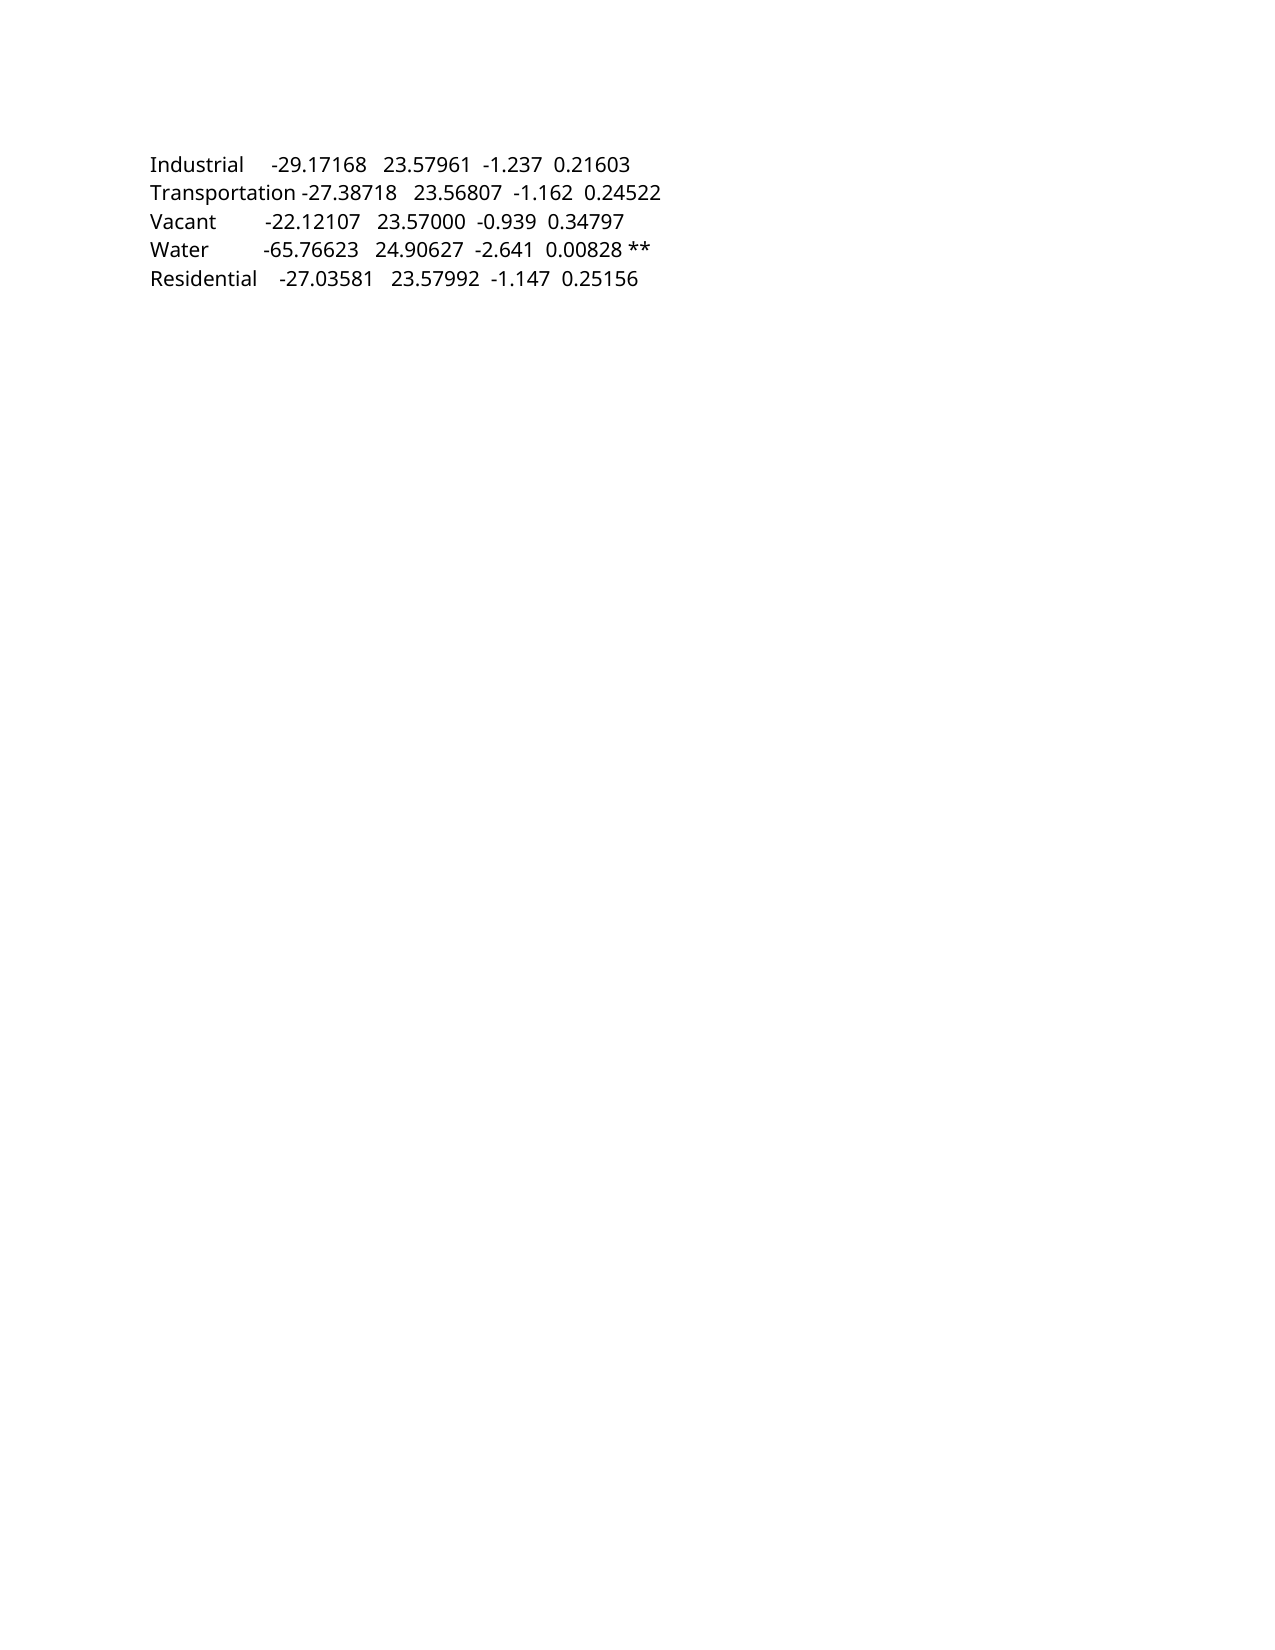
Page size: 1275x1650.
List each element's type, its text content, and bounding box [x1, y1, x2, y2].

text Vacant -22.12107 23.57000 -0.939 0.34797 [150, 207, 1125, 235]
text Residential -27.03581 23.57992 -1.147 0.25156 [150, 264, 1125, 292]
text Industrial -29.17168 23.57961 -1.237 0.21603 [150, 150, 1125, 178]
text Water -65.76623 24.90627 -2.641 0.00828 ** [150, 235, 1125, 264]
text Transportation -27.38718 23.56807 -1.162 0.24522 [150, 178, 1125, 207]
